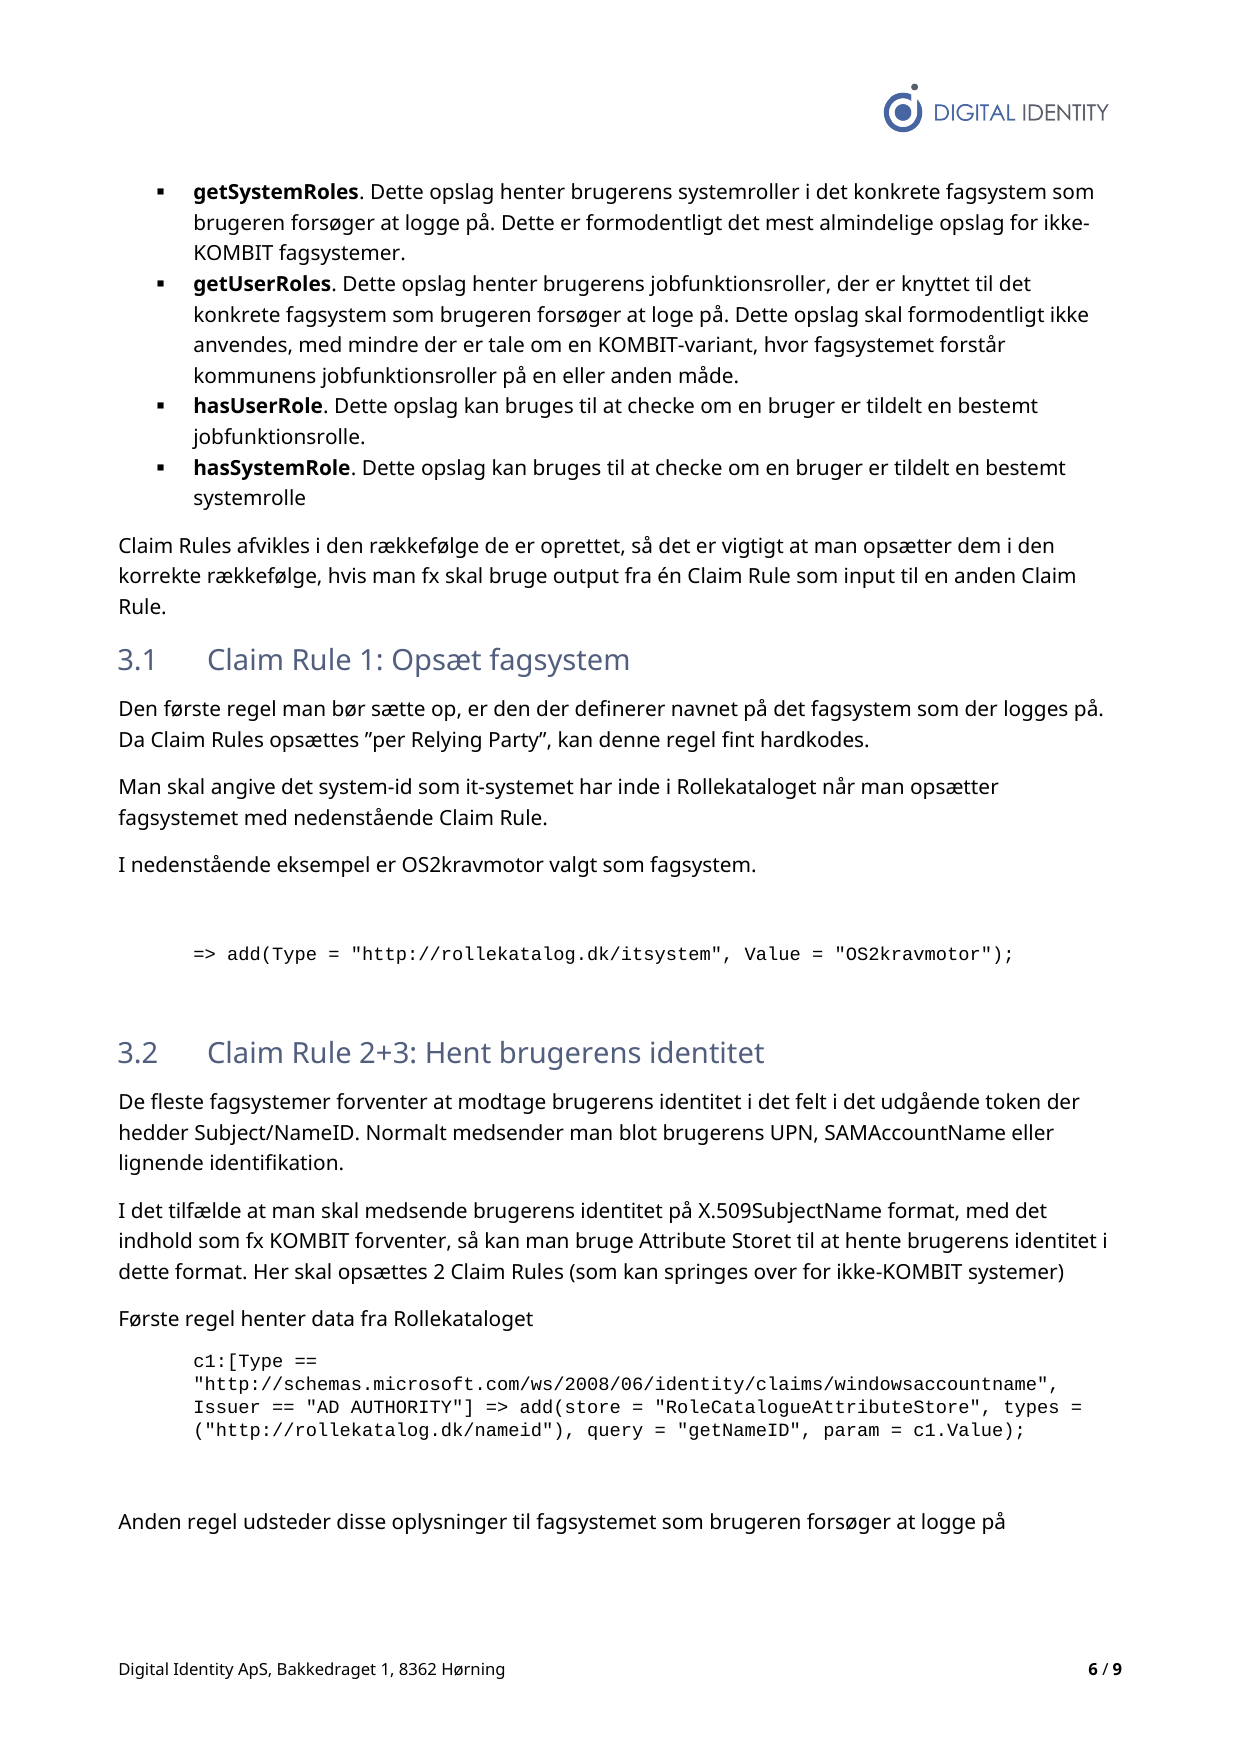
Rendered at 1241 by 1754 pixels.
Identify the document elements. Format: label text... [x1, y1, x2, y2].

text Anden regel udsteder disse oplysninger til fagsystemet som brugeren forsøger at logge på [118, 1507, 1122, 1536]
text Den første regel man bør sætte op, er den der definerer navnet på det fagsystem som der logges på. Da Claim Rules opsættes ”per Relying Party”, kan denne regel fint hardkodes. [118, 694, 1122, 754]
text Claim Rules afvikles i den rækkefølge de er oprettet, så det er vigtigt at man opsætter dem i den korrekte rækkefølge, hvis man fx skal bruge output fra én Claim Rule som input til en anden Claim Rule. [118, 531, 1122, 620]
text c1:[Type == "http://schemas.microsoft.com/ws/2008/06/identity/claims/windowsaccountname", Issuer == "AD AUTHORITY"] => add(store = "RoleCatalogueAttributeStore", types = ("http://rollekatalog.dk/nameid"), query = "getNameID", param = c1.Value); [193, 1352, 1122, 1442]
list getSystemRoles. Dette opslag henter brugerens systemroller i det konkrete fagsystem som brugeren forsøger at logge på. Dette er formodentligt det mest almindelige opslag for ikke-KOMBIT fagsystemer. [156, 177, 1122, 267]
text Første regel henter data fra Rollekataloget [118, 1304, 1122, 1333]
text I nedenstående eksempel er OS2kravmotor valgt som fagsystem. [118, 850, 1122, 879]
text => add(Type = "http://rollekatalog.dk/itsystem", Value = "OS2kravmotor"); [193, 945, 1122, 966]
text Man skal angive det system-id som it-systemet har inde i Rollekataloget når man opsætter fagsystemet med nedenstående Claim Rule. [118, 772, 1122, 832]
subtitle Claim Rule 1: Opsæt fagsystem [117, 639, 1122, 679]
list getUserRoles. Dette opslag henter brugerens jobfunktionsroller, der er knyttet til det konkrete fagsystem som brugeren forsøger at loge på. Dette opslag skal formodentligt ikke anvendes, med mindre der er tale om en KOMBIT-variant, hvor fagsystemet forstår kommunens jobfunktionsroller på en eller anden måde. [156, 269, 1122, 389]
list hasSystemRole. Dette opslag kan bruges til at checke om en bruger er tildelt en bestemt systemrolle [156, 453, 1122, 512]
text De fleste fagsystemer forventer at modtage brugerens identitet i det felt i det udgående token der hedder Subject/NameID. Normalt medsender man blot brugerens UPN, SAMAccountName eller lignende identifikation. [118, 1087, 1122, 1177]
list hasUserRole. Dette opslag kan bruges til at checke om en bruger er tildelt en bestemt jobfunktionsrolle. [156, 392, 1122, 451]
subtitle Claim Rule 2+3: Hent brugerens identitet [117, 1032, 1122, 1072]
picture [864, 73, 1123, 145]
text I det tilfælde at man skal medsende brugerens identitet på X.509SubjectName format, med det indhold som fx KOMBIT forventer, så kan man bruge Attribute Storet til at hente brugerens identitet i dette format. Her skal opsættes 2 Claim Rules (som kan springes over for ikke-KOMBIT systemer) [118, 1196, 1122, 1285]
